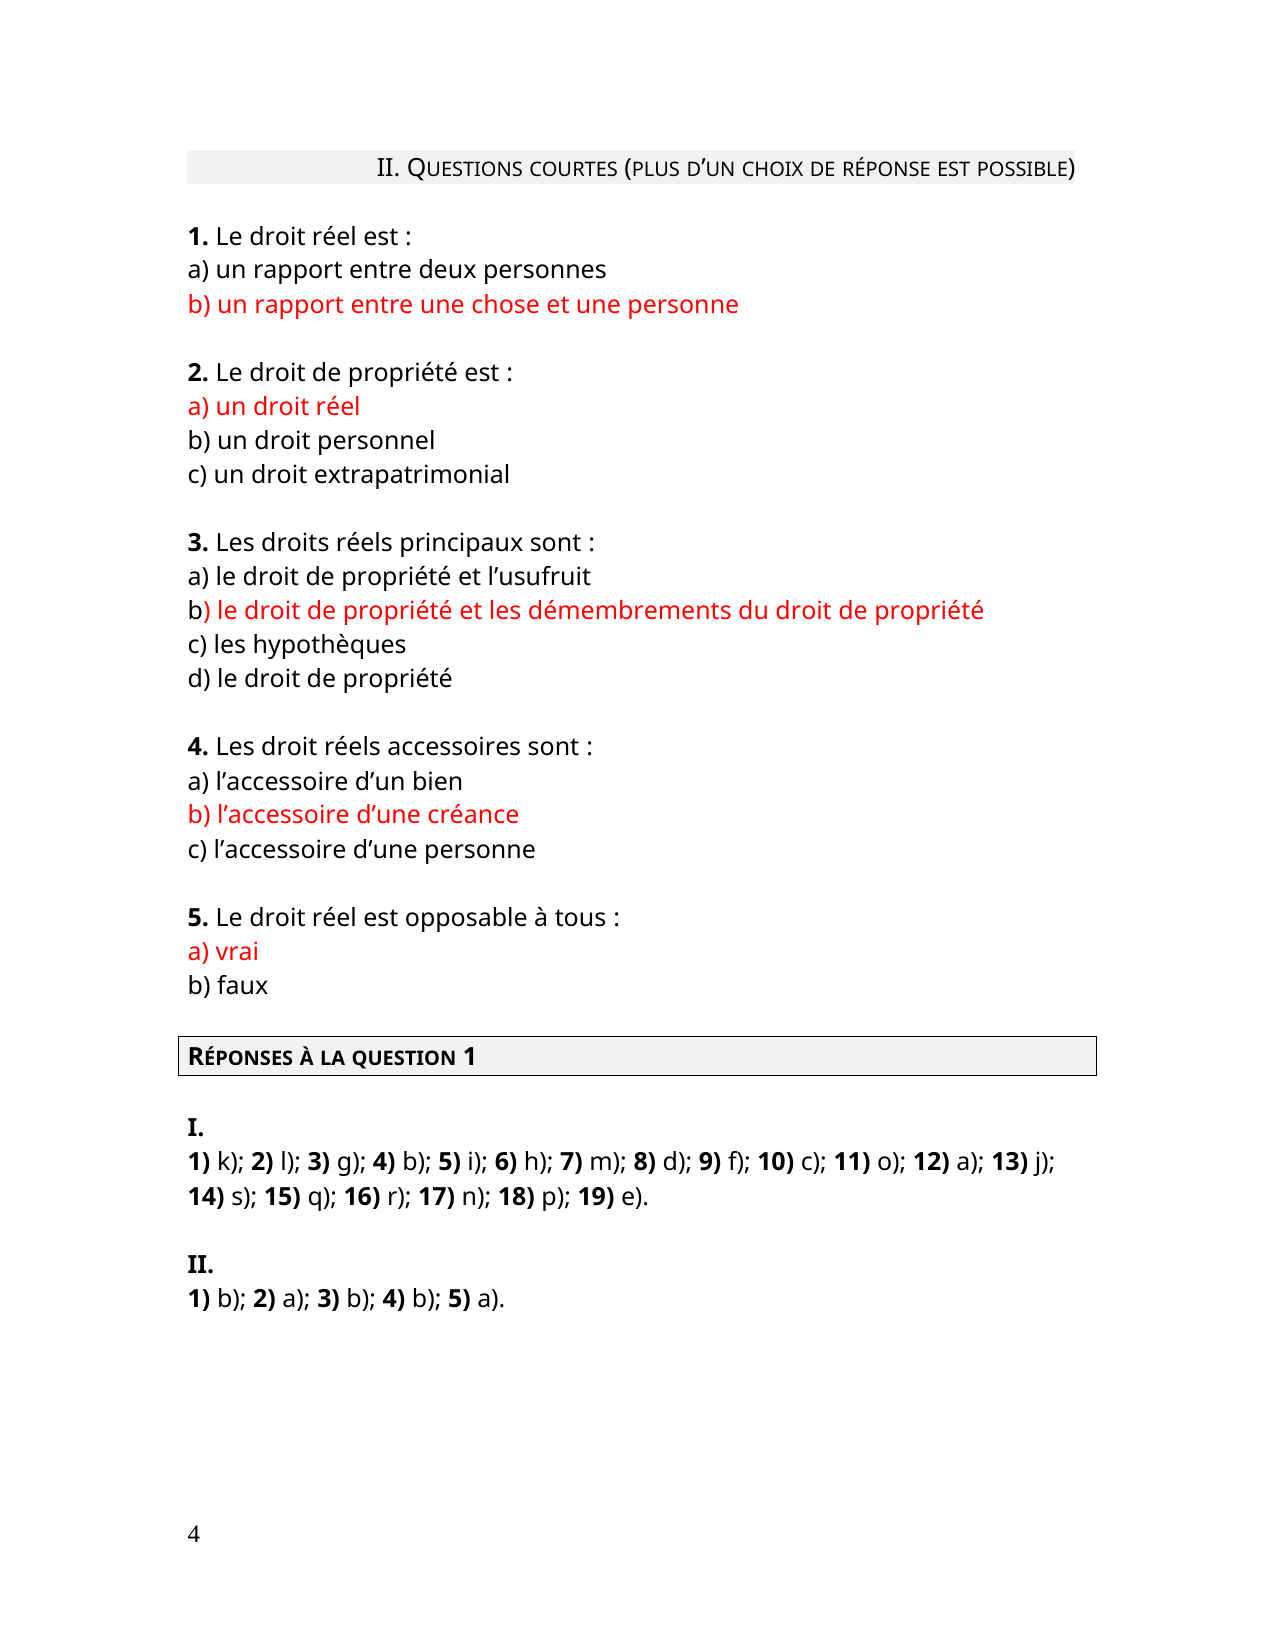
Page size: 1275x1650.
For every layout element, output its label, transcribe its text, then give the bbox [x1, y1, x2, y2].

text b) un rapport entre une chose et une personne [187, 286, 1087, 320]
text 5. Le droit réel est opposable à tous : [187, 899, 1087, 933]
text b) faux [187, 967, 1087, 1002]
text 4. Les droit réels accessoires sont : [187, 729, 1087, 763]
text a) un rapport entre deux personnes [187, 252, 1087, 286]
text a) le droit de propriété et l’usufruit [187, 559, 1087, 593]
text II. Questions courtes (plus d’un choix de réponse est possible) [187, 150, 1075, 184]
text II. [187, 1246, 1087, 1280]
text b) le droit de propriété et les démembrements du droit de propriété [187, 593, 1087, 627]
text 3. Les droits réels principaux sont : [187, 525, 1087, 559]
text I. [187, 1110, 1087, 1144]
text 1. Le droit réel est : [187, 218, 1087, 252]
text b) l’accessoire d’une créance [187, 797, 1087, 831]
text 1) k); 2) l); 3) g); 4) b); 5) i); 6) h); 7) m); 8) d); 9) f); 10) c); 11) o); 12) a); 13) j); 14) s); 15) q); 16) r); 17) n); 18) p); 19) e). [187, 1144, 1087, 1212]
text b) un droit personnel [187, 422, 1087, 457]
text c) les hypothèques [187, 627, 1087, 661]
text a) un droit réel [187, 388, 1087, 422]
text 2. Le droit de propriété est : [187, 354, 1087, 388]
text a) vrai [187, 933, 1087, 967]
text c) un droit extrapatrimonial [187, 457, 1087, 491]
text Réponses à la question 1 [179, 1037, 1096, 1075]
text d) le droit de propriété [187, 661, 1087, 695]
text c) l’accessoire d’une personne [187, 831, 1087, 865]
text 1) b); 2) a); 3) b); 4) b); 5) a). [187, 1280, 1087, 1314]
text a) l’accessoire d’un bien [187, 763, 1087, 797]
